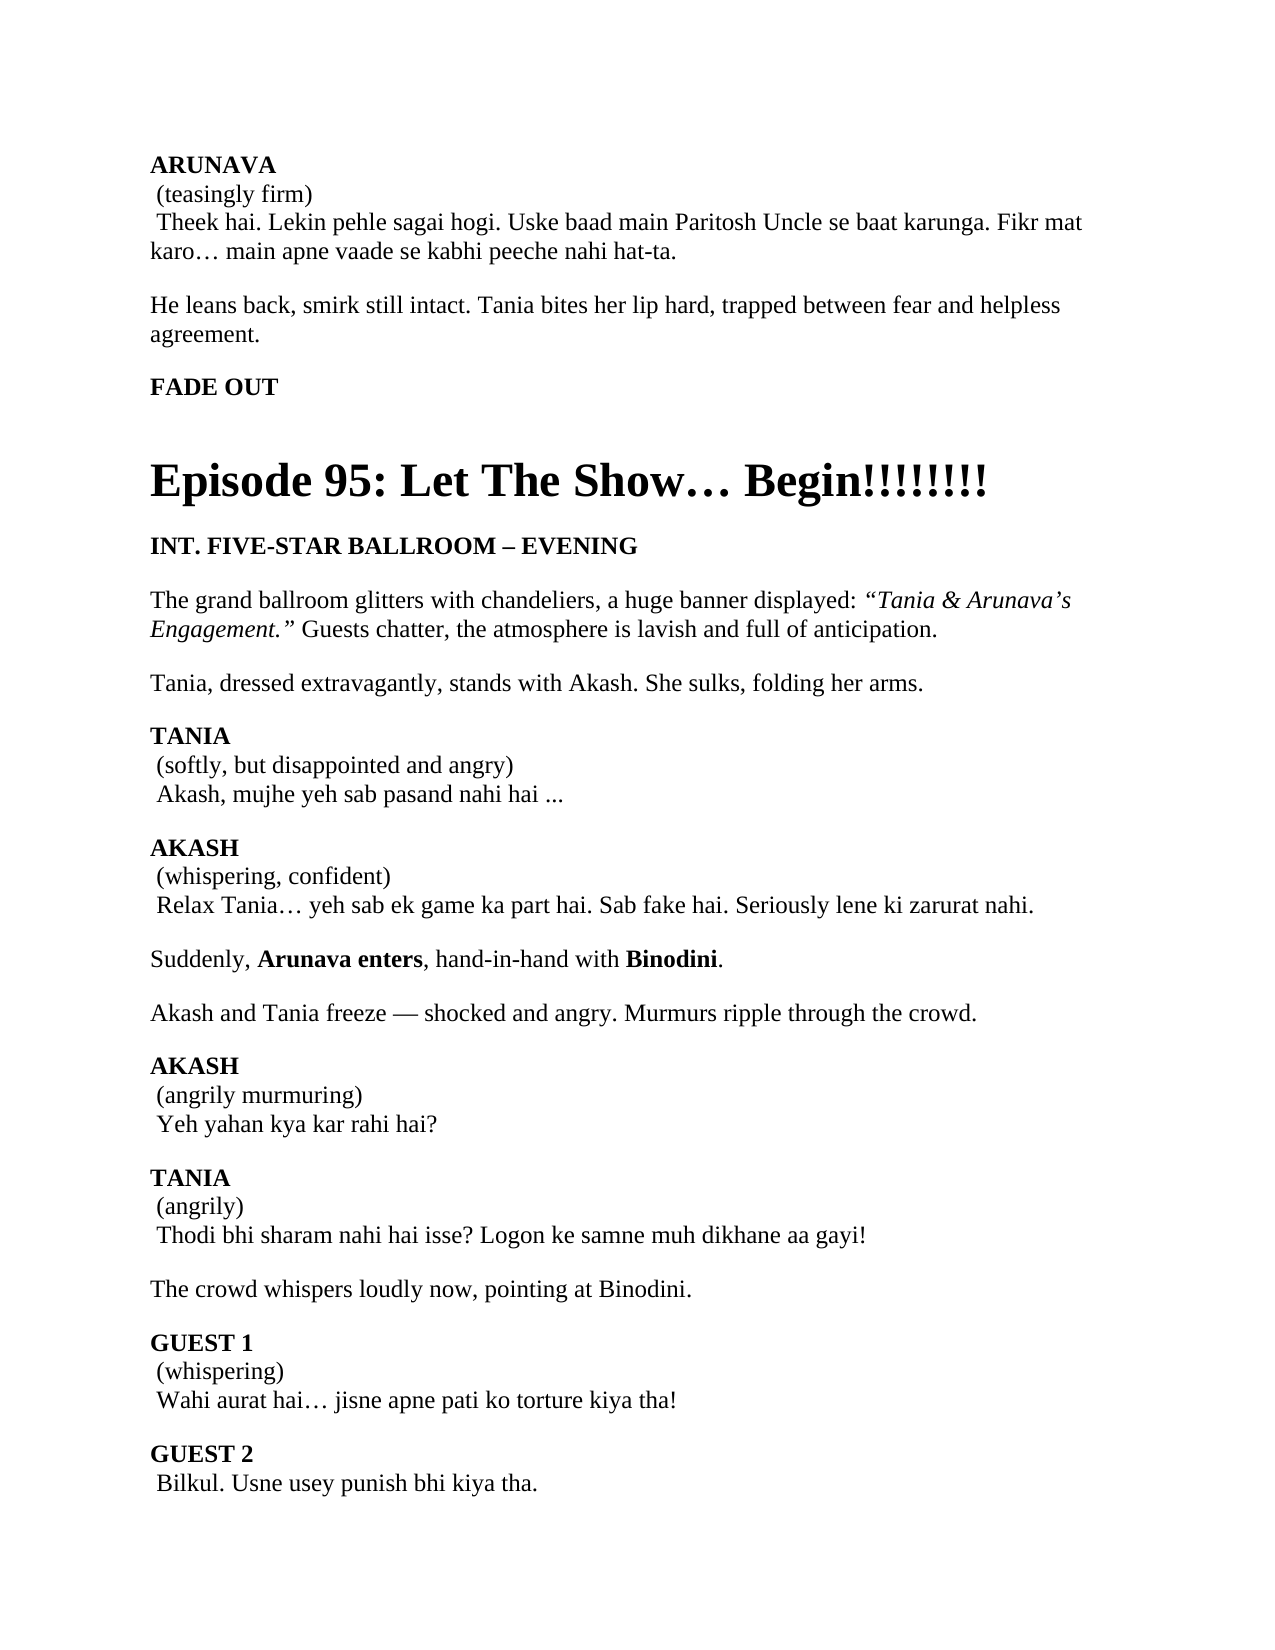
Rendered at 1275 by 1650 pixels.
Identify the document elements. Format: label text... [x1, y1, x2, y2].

subtitle Episode 95: Let The Show… Begin!!!!!!!! [150, 451, 1125, 506]
text Suddenly, Arunava enters, hand-in-hand with Binodini. [150, 944, 1125, 973]
text He leans back, smirk still intact. Tania bites her lip hard, trapped between fear and helpless agreement. [150, 290, 1125, 347]
text Tania, dressed extravagantly, stands with Akash. She sulks, folding her arms. [150, 668, 1125, 696]
text The grand ballroom glitters with chandeliers, a huge banner displayed: “Tania & Arunava’s Engagement.” Guests chatter, the atmosphere is lavish and full of anticipation. [150, 585, 1125, 643]
text TANIA (angrily) Thodi bhi sharam nahi hai isse? Logon ke samne muh dikhane aa gayi! [150, 1163, 1125, 1249]
text GUEST 1 (whispering) Wahi aurat hai… jisne apne pati ko torture kiya tha! [150, 1328, 1125, 1414]
text AKASH (angrily murmuring) Yeh yahan kya kar rahi hai? [150, 1051, 1125, 1138]
text GUEST 2 Bilkul. Usne usey punish bhi kiya tha. [150, 1439, 1125, 1496]
text AKASH (whispering, confident) Relax Tania… yeh sab ek game ka part hai. Sab fake hai. Seriously lene ki zarurat nahi. [150, 833, 1125, 919]
text FADE OUT [150, 372, 1125, 401]
text ARUNAVA (teasingly firm) Theek hai. Lekin pehle sagai hogi. Uske baad main Paritosh Uncle se baat karunga. Fikr mat karo… main apne vaade se kabhi peeche nahi hat-ta. [150, 150, 1125, 265]
text Akash and Tania freeze — shocked and angry. Murmurs ripple through the crowd. [150, 998, 1125, 1026]
text INT. FIVE-STAR BALLROOM – EVENING [150, 531, 1125, 560]
text The crowd whispers loudly now, pointing at Binodini. [150, 1274, 1125, 1303]
text TANIA (softly, but disappointed and angry) Akash, mujhe yeh sab pasand nahi hai ... [150, 721, 1125, 808]
